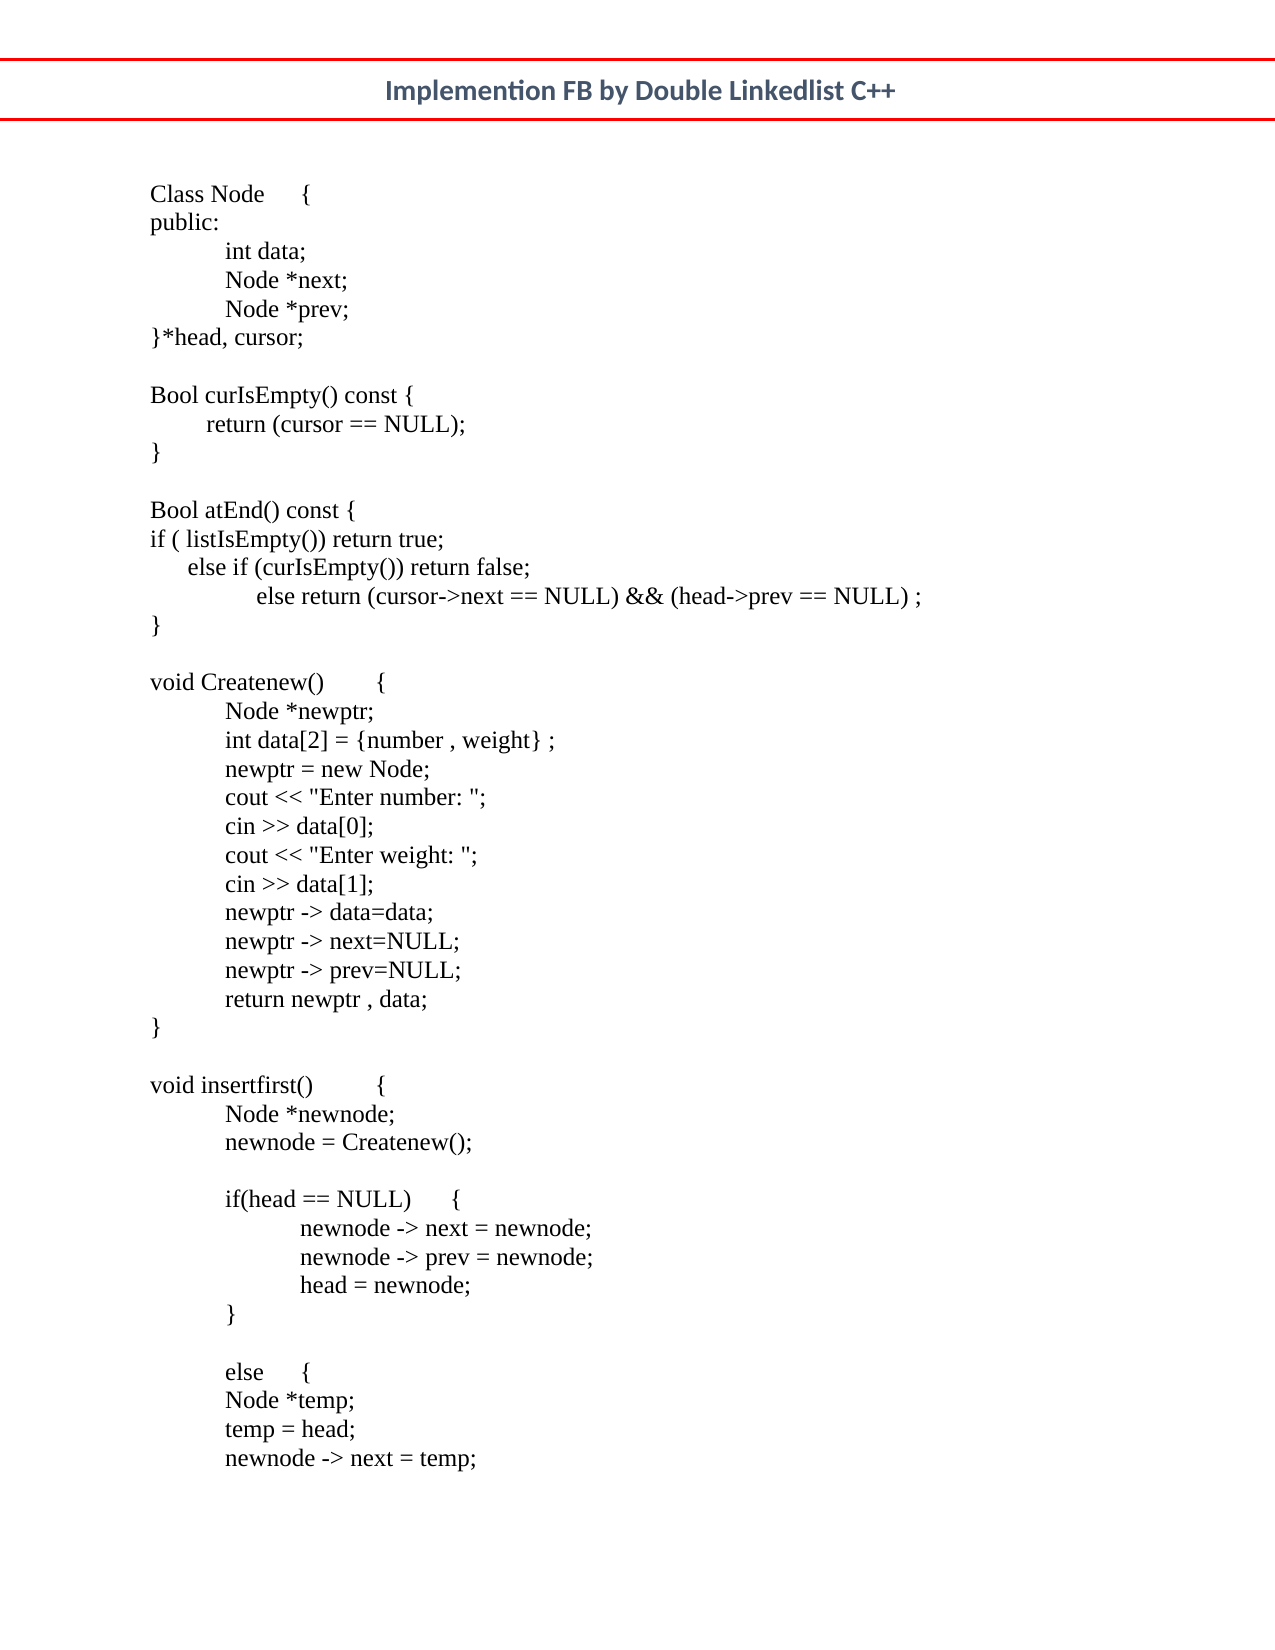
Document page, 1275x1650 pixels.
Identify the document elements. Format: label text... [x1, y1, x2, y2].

text if(head == NULL) { [150, 1184, 1134, 1213]
text Class Node { [150, 179, 1134, 207]
text } [150, 1012, 1134, 1041]
text head = newnode; [150, 1271, 1134, 1299]
text else if (curIsEmpty()) return false; [150, 552, 1134, 581]
text newptr = new Node; [150, 754, 1134, 782]
text int data[2] = {number , weight} ; [150, 725, 1134, 754]
text newptr -> next=NULL; [150, 926, 1134, 955]
text return newptr , data; [150, 984, 1134, 1012]
text Node *temp; [150, 1386, 1134, 1414]
text return (cursor == NULL); [150, 409, 1134, 437]
text cout << "Enter weight: "; [150, 840, 1134, 869]
text } [150, 610, 1134, 639]
text cout << "Enter number: "; [150, 782, 1134, 811]
text else { [150, 1357, 1134, 1386]
text newnode = Createnew(); [150, 1127, 1134, 1156]
text void insertfirst() { [150, 1070, 1134, 1099]
text Node *newptr; [150, 696, 1134, 725]
text public: [150, 207, 1134, 236]
text void Createnew() { [150, 667, 1134, 696]
text newptr -> prev=NULL; [150, 955, 1134, 984]
text newptr -> data=data; [150, 897, 1134, 926]
text temp = head; [150, 1414, 1134, 1443]
text Node *newnode; [150, 1099, 1134, 1127]
text if ( listIsEmpty()) return true; [150, 524, 1134, 552]
text int data; [150, 236, 1134, 265]
text Bool curIsEmpty() const { [150, 380, 1134, 409]
text } [150, 437, 1134, 466]
text else return (cursor->next == NULL) && (head->prev == NULL) ; [150, 581, 1134, 610]
text newnode -> prev = newnode; [150, 1242, 1134, 1271]
text cin >> data[1]; [150, 869, 1134, 897]
text Node *prev; [150, 294, 1134, 322]
text Bool atEnd() const { [150, 495, 1134, 524]
text Node *next; [150, 265, 1134, 294]
text newnode -> next = newnode; [150, 1213, 1134, 1242]
text }*head, cursor; [150, 322, 1134, 351]
text } [150, 1299, 1134, 1328]
text newnode -> next = temp; [150, 1443, 1134, 1472]
text cin >> data[0]; [150, 811, 1134, 840]
